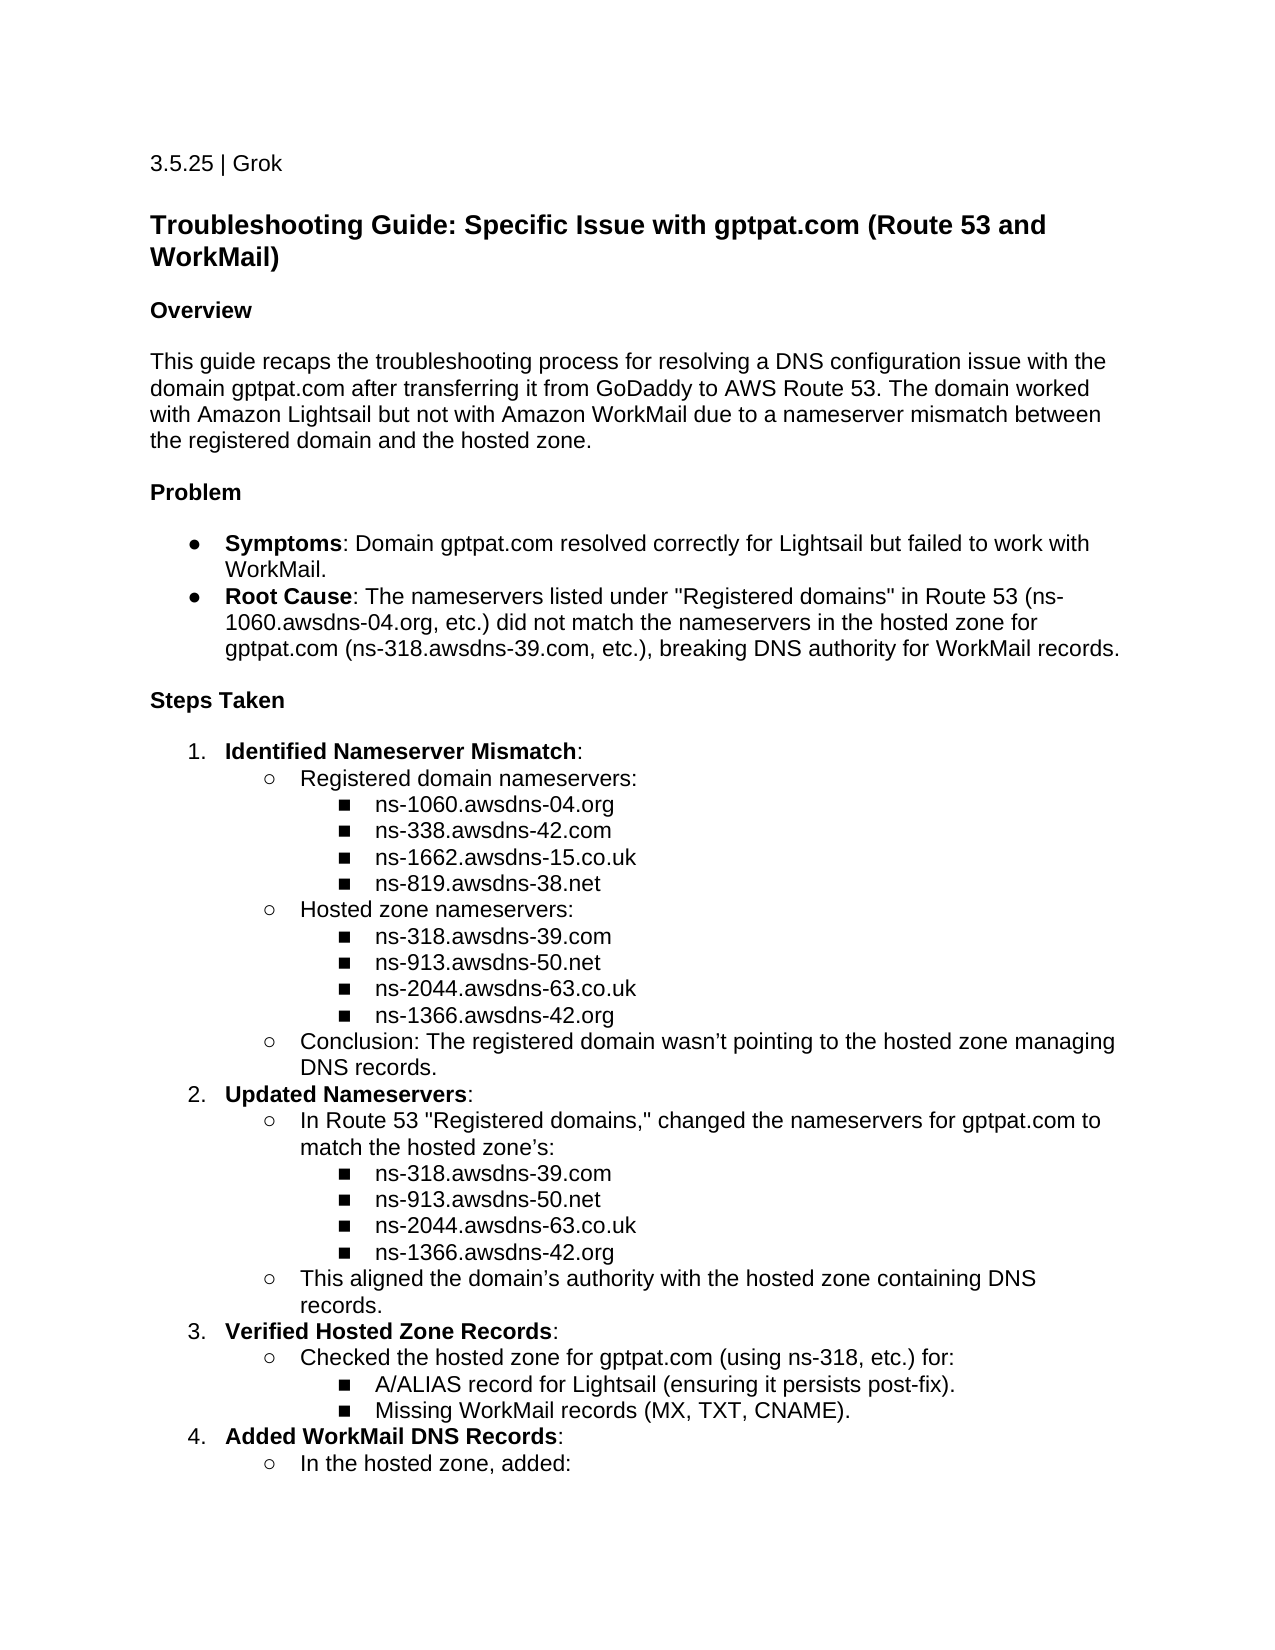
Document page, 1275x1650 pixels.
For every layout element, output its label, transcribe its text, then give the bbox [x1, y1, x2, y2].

list ns-1662.awsdns-15.co.uk [337, 843, 1125, 870]
list ns-2044.awsdns-63.co.uk [337, 1212, 1125, 1239]
subtitle Steps Taken [150, 687, 1125, 713]
list ns-318.awsdns-39.com [337, 923, 1125, 949]
subtitle Troubleshooting Guide: Specific Issue with gptpat.com (Route 53 and WorkMail) [150, 209, 1125, 272]
list Hosted zone nameservers: [262, 896, 1125, 923]
list Missing WorkMail records (MX, TXT, CNAME). [337, 1397, 1125, 1423]
list ns-1060.awsdns-04.org [337, 791, 1125, 817]
list ns-1366.awsdns-42.org [337, 1239, 1125, 1265]
list Symptoms: Domain gptpat.com resolved correctly for Lightsail but failed to work with WorkMail. [187, 530, 1125, 583]
list This aligned the domain’s authority with the hosted zone containing DNS records. [262, 1265, 1125, 1318]
list In Route 53 "Registered domains," changed the nameservers for gptpat.com to match the hosted zone’s: [262, 1107, 1125, 1160]
list A/ALIAS record for Lightsail (ensuring it persists post-fix). [337, 1371, 1125, 1397]
list Registered domain nameservers: [262, 764, 1125, 791]
subtitle Overview [150, 297, 1125, 323]
list ns-819.awsdns-38.net [337, 870, 1125, 896]
list Updated Nameservers: [187, 1081, 1125, 1107]
list In the hosted zone, added: [262, 1450, 1125, 1476]
subtitle Problem [150, 479, 1125, 505]
text This guide recaps the troubleshooting process for resolving a DNS configuration issue with the domain gptpat.com after transferring it from GoDaddy to AWS Route 53. The domain worked with Amazon Lightsail but not with Amazon WorkMail due to a nameserver mismatch between the registered domain and the hosted zone. [150, 348, 1125, 454]
list Root Cause: The nameservers listed under "Registered domains" in Route 53 (ns-1060.awsdns-04.org, etc.) did not match the nameservers in the hosted zone for gptpat.com (ns-318.awsdns-39.com, etc.), breaking DNS authority for WorkMail records. [187, 583, 1125, 662]
text 3.5.25 | Grok [150, 150, 1125, 176]
list ns-318.awsdns-39.com [337, 1160, 1125, 1186]
list Conclusion: The registered domain wasn’t pointing to the hosted zone managing DNS records. [262, 1028, 1125, 1081]
list ns-913.awsdns-50.net [337, 949, 1125, 975]
list Checked the hosted zone for gptpat.com (using ns-318, etc.) for: [262, 1344, 1125, 1371]
list ns-913.awsdns-50.net [337, 1186, 1125, 1212]
list ns-1366.awsdns-42.org [337, 1002, 1125, 1028]
list Verified Hosted Zone Records: [187, 1318, 1125, 1344]
list Identified Nameserver Mismatch: [187, 738, 1125, 764]
list ns-2044.awsdns-63.co.uk [337, 975, 1125, 1002]
list Added WorkMail DNS Records: [187, 1423, 1125, 1450]
list ns-338.awsdns-42.com [337, 817, 1125, 843]
